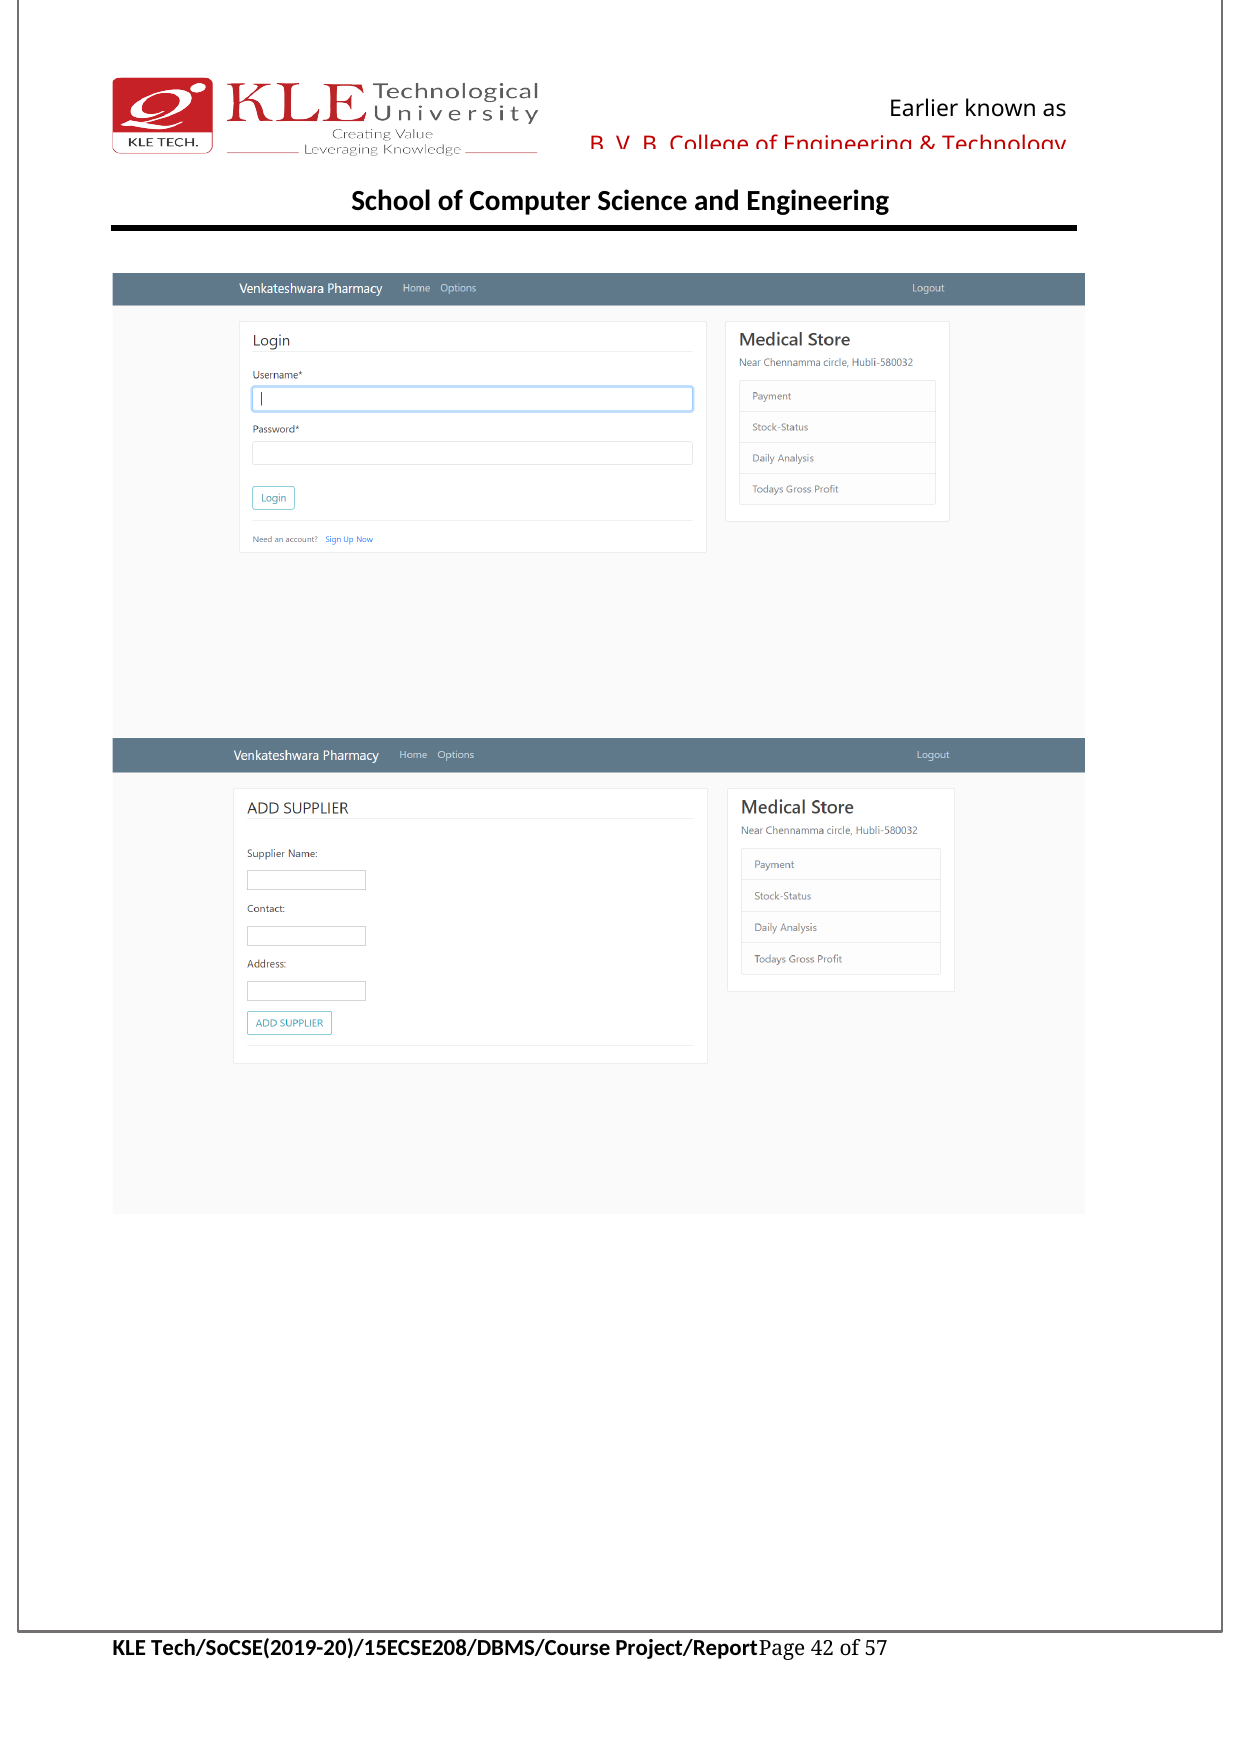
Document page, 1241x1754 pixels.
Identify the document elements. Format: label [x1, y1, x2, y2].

picture [112, 273, 1085, 737]
picture [112, 738, 1085, 1214]
picture [112, 73, 543, 157]
